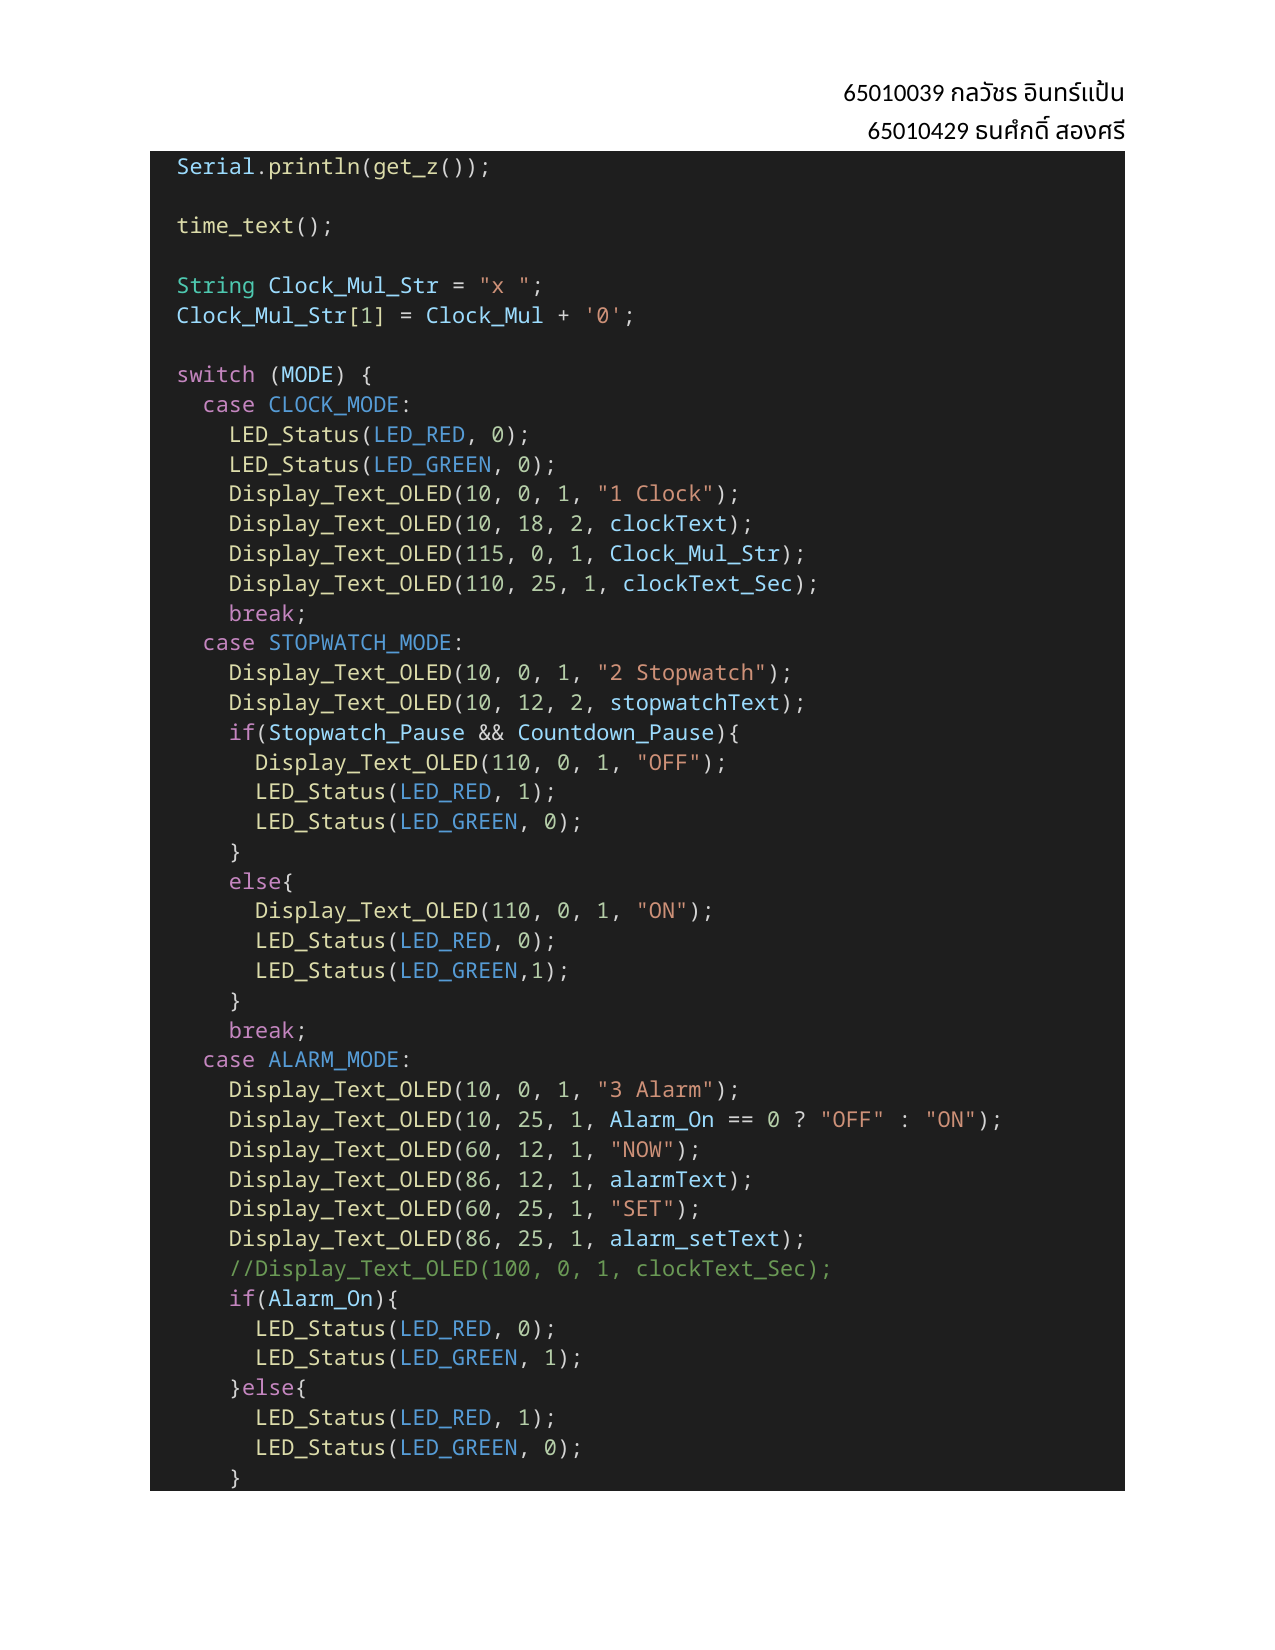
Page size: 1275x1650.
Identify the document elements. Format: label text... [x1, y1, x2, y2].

text Display_Text_OLED(60, 25, 1, "SET"); [150, 1193, 1125, 1223]
text if(Alarm_On){ [150, 1283, 1125, 1312]
text Display_Text_OLED(10, 12, 2, stopwatchText); [150, 687, 1125, 717]
text LED_Status(LED_GREEN, 1); [150, 1342, 1125, 1372]
text case STOPWATCH_MODE: [150, 627, 1125, 657]
text switch (MODE) { [150, 359, 1125, 389]
text LED_Status(LED_RED, 0); [150, 925, 1125, 955]
text Display_Text_OLED(10, 0, 1, "2 Stopwatch"); [150, 657, 1125, 687]
text Display_Text_OLED(115, 0, 1, Clock_Mul_Str); [150, 538, 1125, 568]
text Display_Text_OLED(10, 0, 1, "3 Alarm"); [150, 1074, 1125, 1104]
text Display_Text_OLED(10, 25, 1, Alarm_On == 0 ? "OFF" : "ON"); [150, 1104, 1125, 1134]
text break; [150, 597, 1125, 627]
text LED_Status(LED_GREEN, 0); [150, 806, 1125, 836]
text Clock_Mul_Str[1] = Clock_Mul + '0'; [150, 299, 1125, 329]
text Display_Text_OLED(60, 12, 1, "NOW"); [150, 1134, 1125, 1163]
text Serial.println(get_z()); [150, 151, 1125, 180]
text } [150, 1461, 1125, 1491]
text LED_Status(LED_RED, 1); [150, 776, 1125, 806]
text Display_Text_OLED(10, 0, 1, "1 Clock"); [150, 478, 1125, 508]
text Display_Text_OLED(86, 12, 1, alarmText); [150, 1163, 1125, 1193]
text Display_Text_OLED(86, 25, 1, alarm_setText); [150, 1223, 1125, 1253]
text Display_Text_OLED(110, 0, 1, "OFF"); [150, 746, 1125, 776]
text }else{ [150, 1372, 1125, 1402]
text else{ [150, 866, 1125, 895]
text LED_Status(LED_RED, 0); [150, 1312, 1125, 1342]
text if(Stopwatch_Pause && Countdown_Pause){ [150, 717, 1125, 746]
text Display_Text_OLED(110, 0, 1, "ON"); [150, 895, 1125, 925]
text LED_Status(LED_RED, 0); [150, 419, 1125, 448]
text } [150, 836, 1125, 866]
text break; [150, 1014, 1125, 1044]
text case CLOCK_MODE: [150, 389, 1125, 419]
text String Clock_Mul_Str = "x "; [150, 270, 1125, 299]
text LED_Status(LED_GREEN,1); [150, 955, 1125, 985]
text Display_Text_OLED(110, 25, 1, clockText_Sec); [150, 568, 1125, 597]
text case ALARM_MODE: [150, 1044, 1125, 1074]
text } [150, 985, 1125, 1014]
text Display_Text_OLED(10, 18, 2, clockText); [150, 508, 1125, 538]
text LED_Status(LED_GREEN, 0); [150, 448, 1125, 478]
text LED_Status(LED_GREEN, 0); [150, 1432, 1125, 1461]
text //Display_Text_OLED(100, 0, 1, clockText_Sec); [150, 1253, 1125, 1283]
text time_text(); [150, 210, 1125, 240]
text LED_Status(LED_RED, 1); [150, 1402, 1125, 1432]
